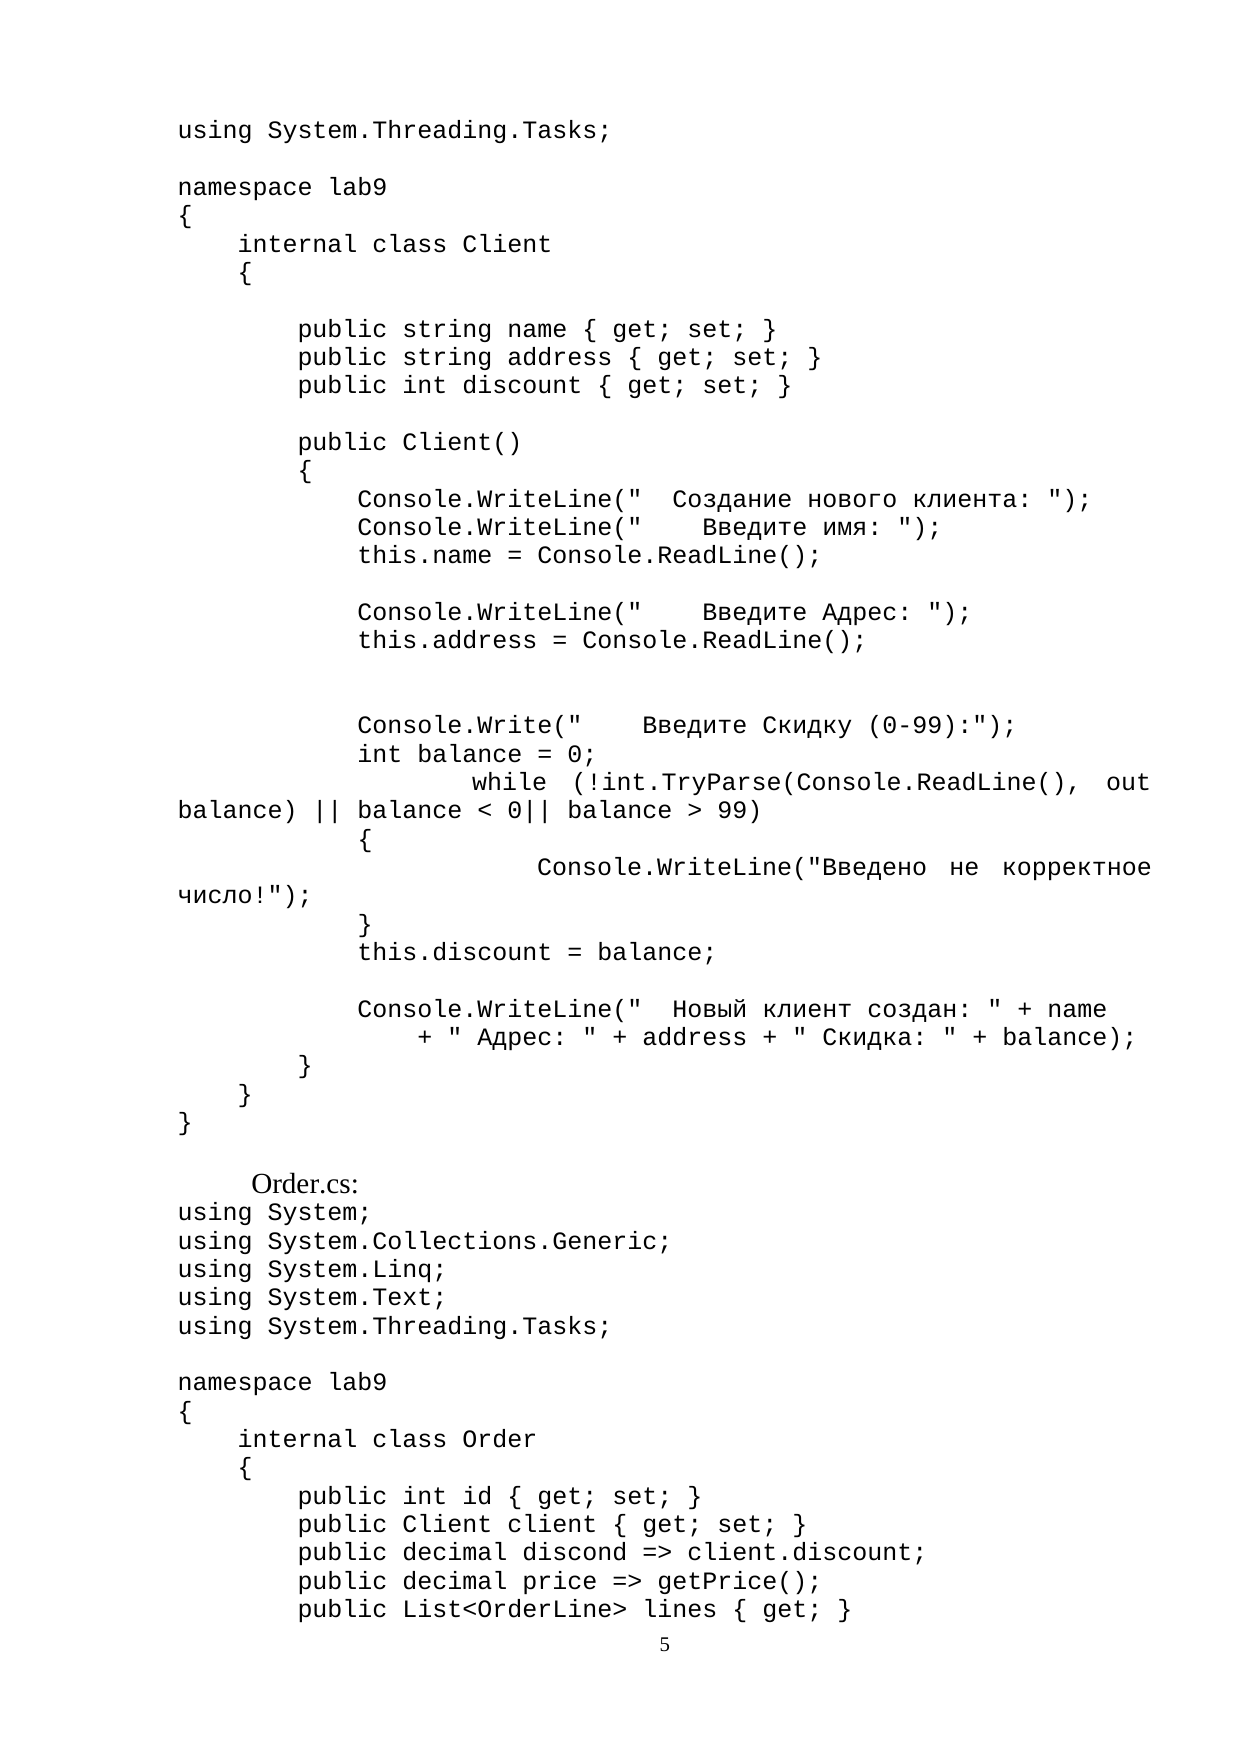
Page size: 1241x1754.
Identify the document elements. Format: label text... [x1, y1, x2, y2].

text + " Адрес: " + address + " Скидка: " + balance); [177, 1025, 1152, 1053]
text using System.Collections.Generic; [177, 1228, 1152, 1257]
text public List<OrderLine> lines { get; } [177, 1597, 1152, 1625]
text public string name { get; set; } [177, 316, 1152, 345]
text public int discount { get; set; } [177, 373, 1152, 401]
text Console.WriteLine(" Введите имя: "); [177, 515, 1152, 543]
text { [177, 458, 1152, 486]
text Console.WriteLine("Введено не корректное число!"); [177, 855, 1152, 911]
text Console.WriteLine(" Новый клиент создан: " + name [177, 996, 1152, 1025]
text this.address = Console.ReadLine(); [177, 628, 1152, 656]
text while (!int.TryParse(Console.ReadLine(), out balance) || balance < 0|| balance > 99) [177, 770, 1152, 826]
text Console.WriteLine(" Введите Адрес: "); [177, 600, 1152, 628]
text public int id { get; set; } [177, 1483, 1152, 1512]
text { [177, 826, 1152, 855]
text { [177, 1398, 1152, 1427]
text int balance = 0; [177, 741, 1152, 770]
text this.name = Console.ReadLine(); [177, 543, 1152, 571]
text using System.Threading.Tasks; [177, 1313, 1152, 1342]
text { [177, 1455, 1152, 1483]
text public decimal price => getPrice(); [177, 1568, 1152, 1597]
text public Client() [177, 430, 1152, 458]
text using System.Text; [177, 1285, 1152, 1313]
text internal class Client [177, 231, 1152, 260]
text namespace lab9 [177, 1370, 1152, 1398]
text using System; [177, 1200, 1152, 1228]
text } [177, 1053, 1152, 1081]
text Console.Write(" Введите Скидку (0-99):"); [177, 713, 1152, 741]
text Console.WriteLine(" Создание нового клиента: "); [177, 486, 1152, 515]
text using System.Threading.Tasks; [177, 118, 1152, 146]
text public decimal discond => client.discount; [177, 1540, 1152, 1568]
text { [177, 203, 1152, 231]
text public Client client { get; set; } [177, 1512, 1152, 1540]
text } [177, 1081, 1152, 1110]
text internal class Order [177, 1427, 1152, 1455]
text } [177, 911, 1152, 940]
text this.discount = balance; [177, 940, 1152, 968]
text } [177, 1110, 1152, 1138]
text { [177, 260, 1152, 288]
text Order.cs: [177, 1166, 1152, 1200]
text public string address { get; set; } [177, 345, 1152, 373]
text namespace lab9 [177, 175, 1152, 203]
text using System.Linq; [177, 1257, 1152, 1285]
